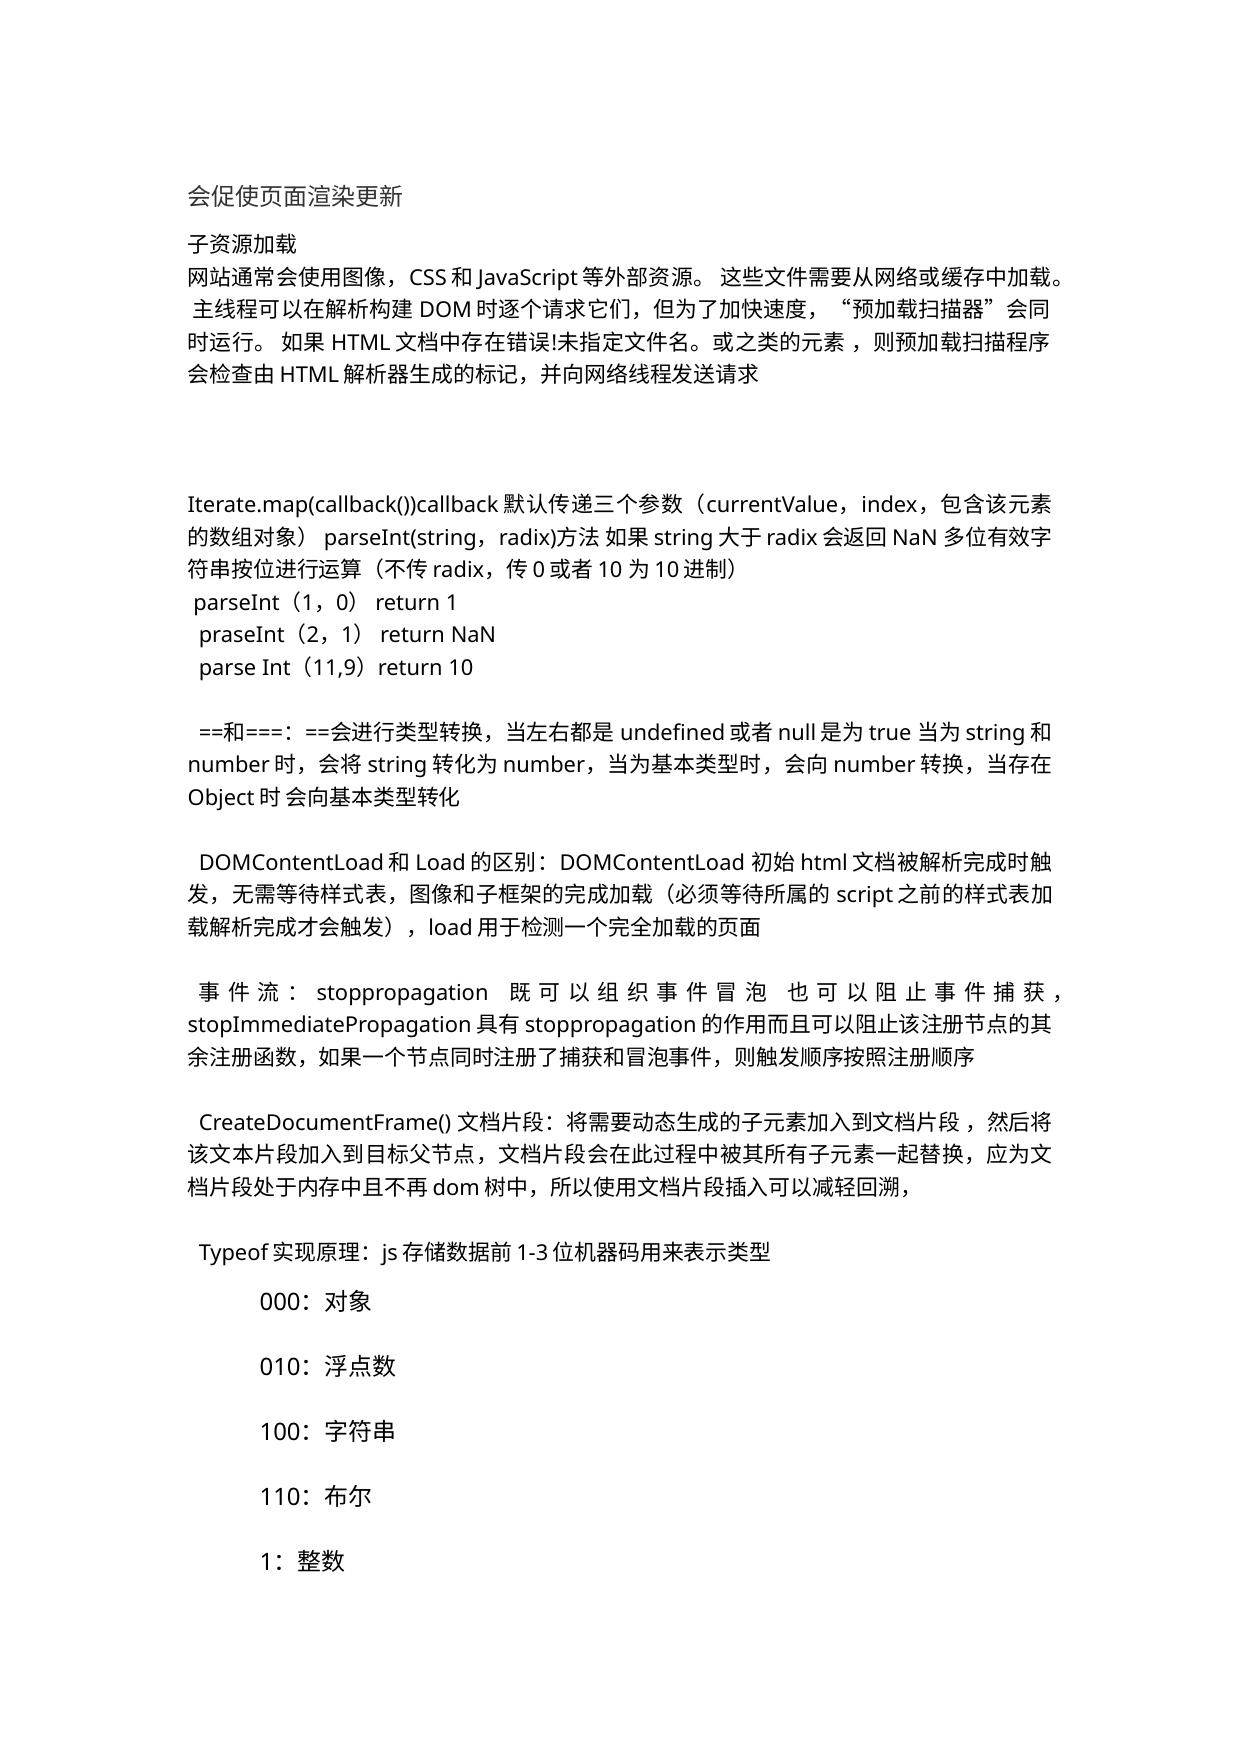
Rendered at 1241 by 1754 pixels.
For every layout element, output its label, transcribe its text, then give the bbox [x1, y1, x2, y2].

text 1：整数 [187, 1527, 1053, 1592]
text 000：对象 [187, 1267, 1053, 1332]
text Iterate.map(callback())callback默认传递三个参数（currentValue，index，包含该元素的数组对象） parseInt(string，radix)方法 如果string大于radix会返回NaN 多位有效字符串按位进行运算（不传radix，传0或者10 为10进制） [187, 487, 1053, 584]
text praseInt（2，1） return NaN [187, 617, 1053, 649]
text 100：字符串 [187, 1397, 1053, 1462]
text 标签的async和defer，async会并行下载并执行，，MDN对此的描述是用来通知浏览器该脚本将在文档完成解析后，触发 DOMContentLoaded 事件前执行，css不会阻塞dom解析，link标签会阻塞script标签，遇到script（没有异步标识符）会促使页面渲染更新 [187, 162, 1053, 227]
text ==和===：==会进行类型转换，当左右都是undefined或者null是为true 当为string和number时，会将string转化为number，当为基本类型时，会向number转换，当存在Object时 会向基本类型转化 [187, 714, 1053, 812]
text 事件流：stoppropagation 既可以组织事件冒泡 也可以阻止事件捕获，stopImmediatePropagation具有stoppropagation的作用而且可以阻止该注册节点的其余注册函数，如果一个节点同时注册了捕获和冒泡事件，则触发顺序按照注册顺序 [187, 974, 1053, 1072]
text 010：浮点数 [187, 1332, 1053, 1397]
text parseInt（1，0） return 1 [187, 584, 1053, 617]
text 子资源加载 [187, 227, 1053, 259]
text DOMContentLoad和Load的区别：DOMContentLoad 初始html文档被解析完成时触发，无需等待样式表，图像和子框架的完成加载（必须等待所属的script之前的样式表加载解析完成才会触发），load用于检测一个完全加载的页面 [187, 844, 1053, 942]
text 110：布尔 [187, 1462, 1053, 1527]
text CreateDocumentFrame() 文档片段：将需要动态生成的子元素加入到文档片段 ，然后将该文本片段加入到目标父节点，文档片段会在此过程中被其所有子元素一起替换，应为文档片段处于内存中且不再dom树中，所以使用文档片段插入可以减轻回溯， [187, 1104, 1053, 1202]
text parse Int（11,9）return 10 [187, 649, 1053, 682]
text Typeof实现原理：js存储数据前1-3位机器码用来表示类型 [187, 1234, 1053, 1267]
text 网站通常会使用图像，CSS和JavaScript等外部资源。 这些文件需要从网络或缓存中加载。 主线程可以在解析构建DOM时逐个请求它们，但为了加快速度，“预加载扫描器”会同时运行。 如果HTML文档中存在错误!未指定文件名。或之类的元素 ，则预加载扫描程序会检查由HTML解析器生成的标记，并向网络线程发送请求 [187, 259, 1053, 389]
